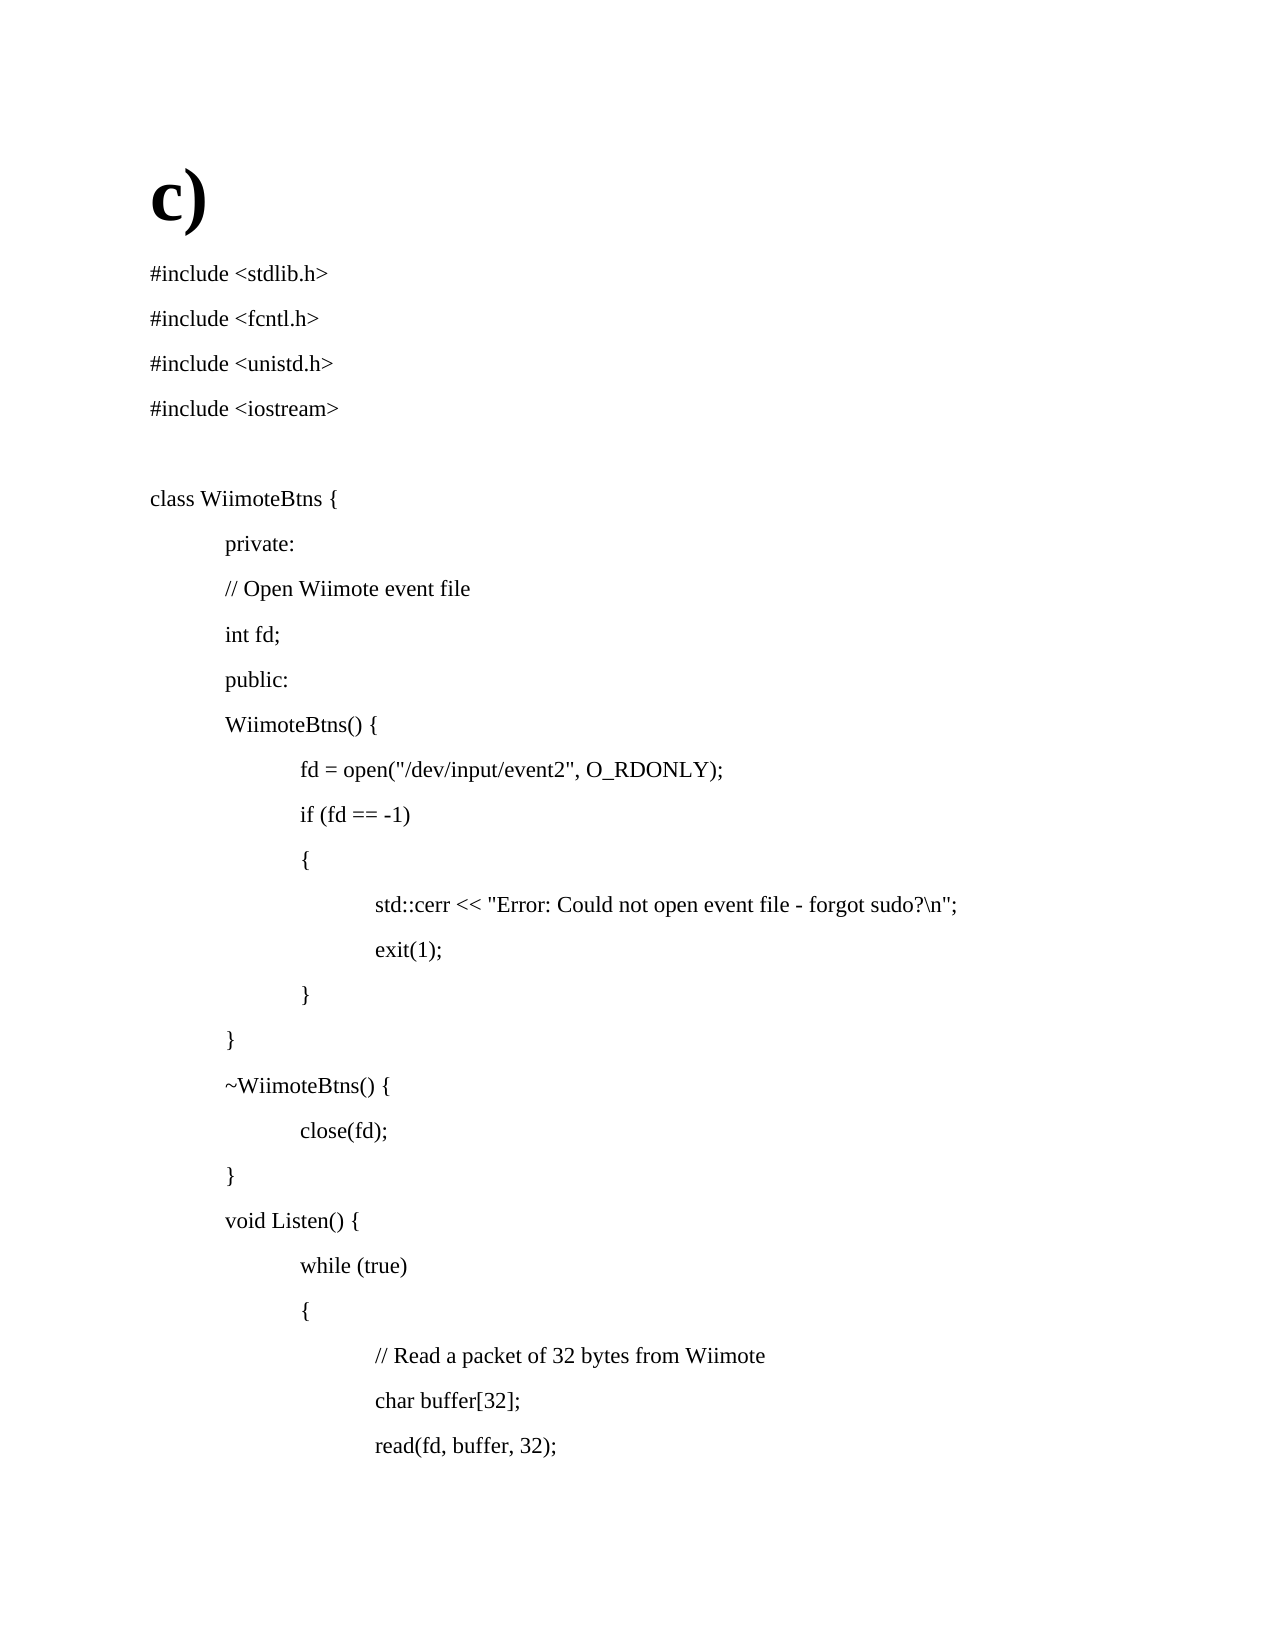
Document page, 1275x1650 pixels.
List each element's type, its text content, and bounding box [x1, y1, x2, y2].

text { [150, 1297, 1125, 1323]
text fd = open("/dev/input/event2", O_RDONLY); [150, 756, 1125, 782]
text #include <unistd.h> [150, 350, 1125, 376]
text #include <iostream> [150, 395, 1125, 421]
text } [150, 981, 1125, 1008]
text exit(1); [150, 936, 1125, 963]
text void Listen() { [150, 1207, 1125, 1233]
text ~WiimoteBtns() { [150, 1072, 1125, 1098]
text std::cerr << "Error: Could not open event file - forgot sudo?\n"; [150, 891, 1125, 918]
text // Open Wiimote event file [150, 576, 1125, 602]
text #include <stdlib.h> [150, 260, 1125, 286]
text private: [150, 530, 1125, 557]
text public: [150, 666, 1125, 692]
text c) [150, 150, 1125, 236]
text } [150, 1027, 1125, 1053]
text WiimoteBtns() { [150, 711, 1125, 737]
text class WiimoteBtns { [150, 485, 1125, 512]
text // Read a packet of 32 bytes from Wiimote [150, 1342, 1125, 1369]
text close(fd); [150, 1117, 1125, 1143]
text char buffer[32]; [150, 1387, 1125, 1414]
text if (fd == -1) [150, 801, 1125, 827]
text int fd; [150, 621, 1125, 647]
text read(fd, buffer, 32); [150, 1432, 1125, 1459]
text #include <fcntl.h> [150, 305, 1125, 331]
text } [150, 1162, 1125, 1188]
text while (true) [150, 1252, 1125, 1278]
text { [150, 846, 1125, 872]
